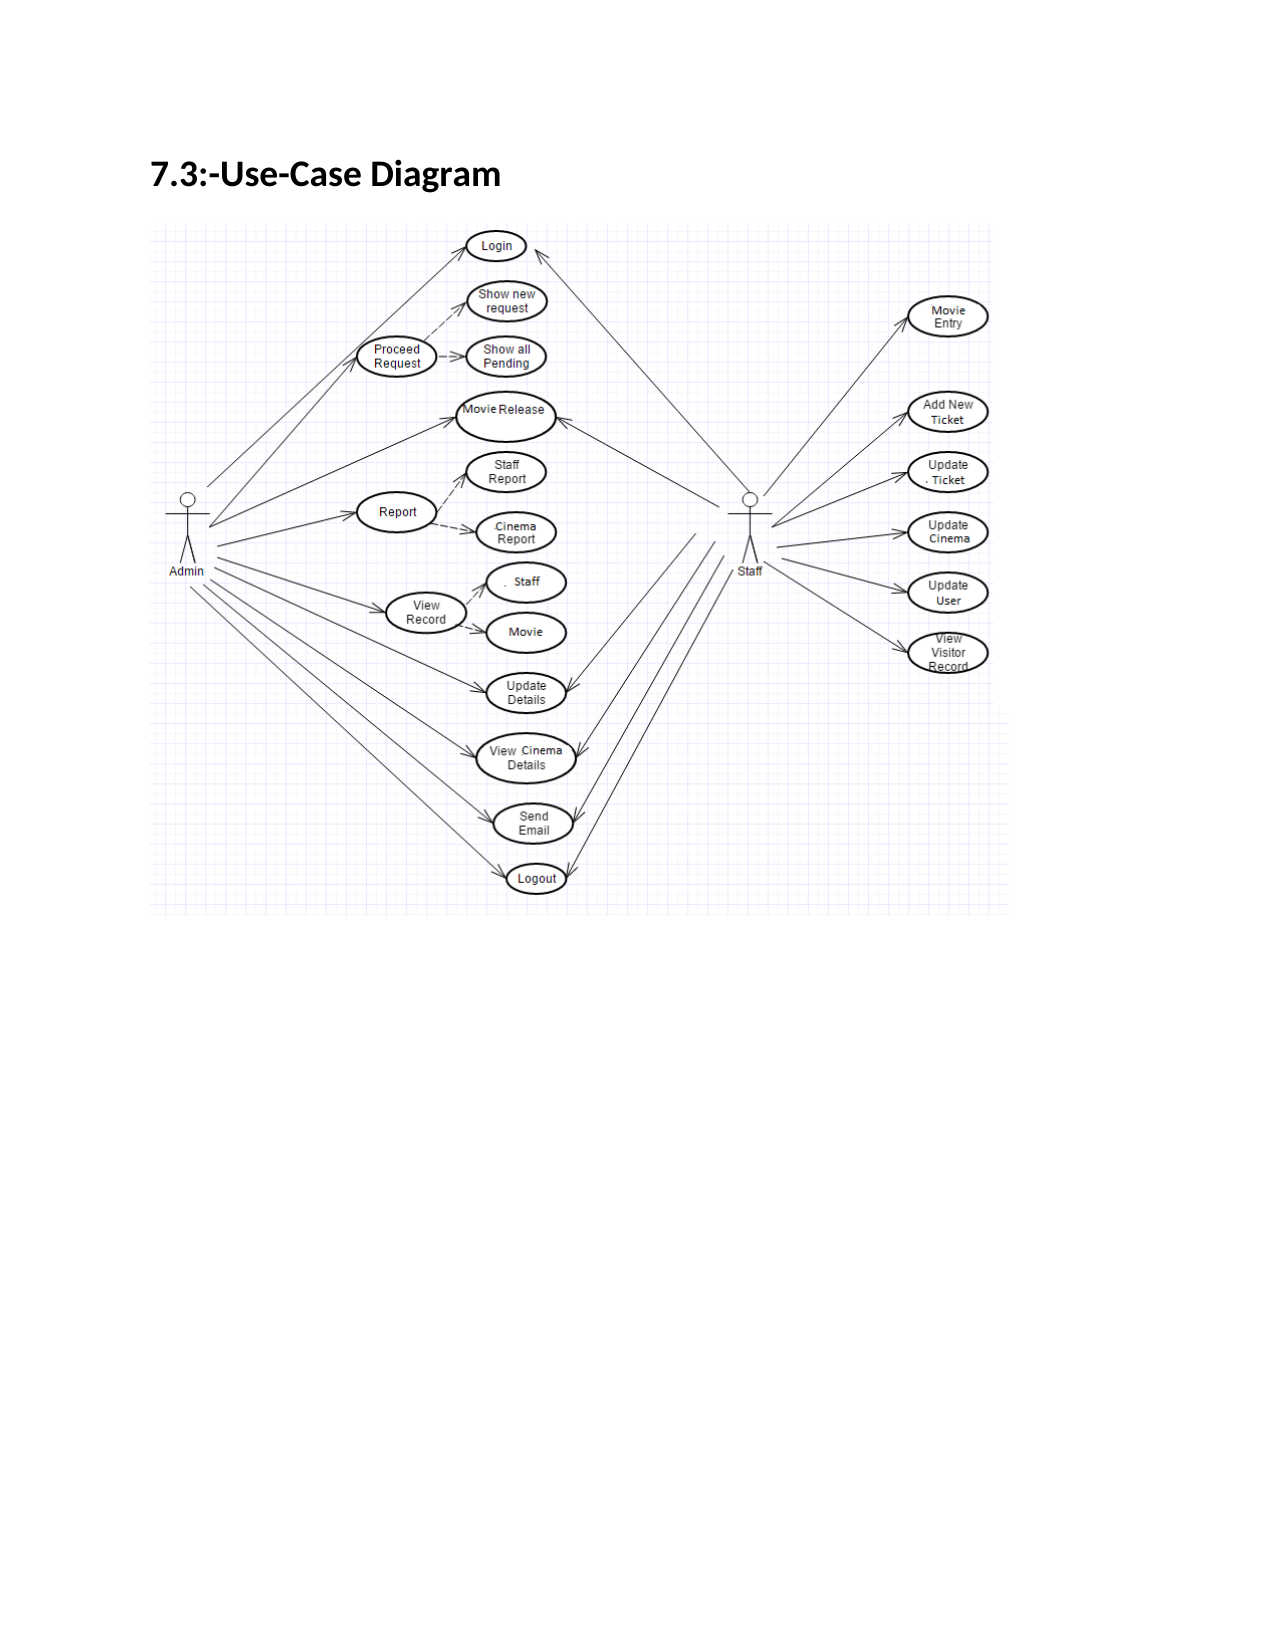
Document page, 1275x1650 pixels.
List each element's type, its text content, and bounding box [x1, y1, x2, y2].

picture [150, 223, 1097, 924]
text 7.3:-Use-Case Diagram [150, 150, 1097, 196]
